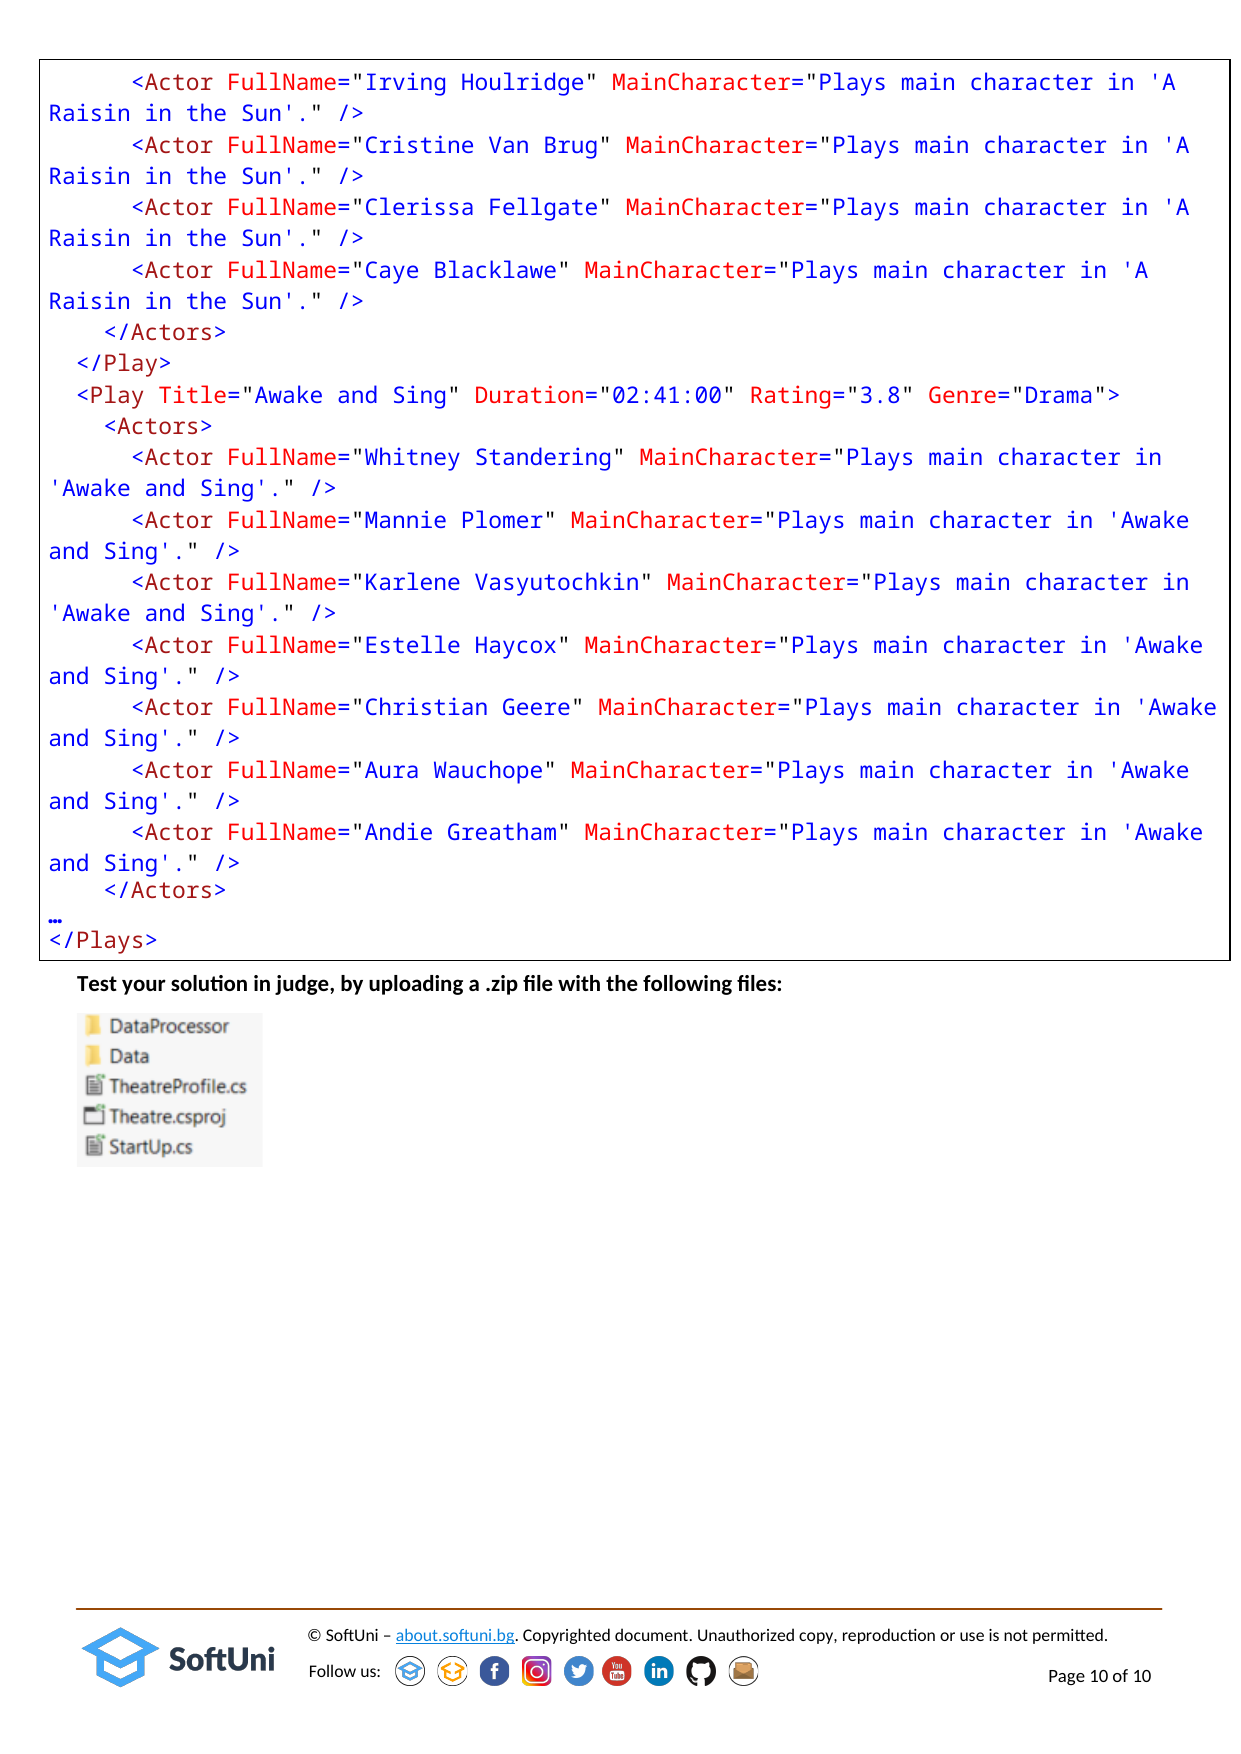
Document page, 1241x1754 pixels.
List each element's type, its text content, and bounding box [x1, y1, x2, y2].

picture [395, 1656, 425, 1686]
picture [564, 1656, 594, 1686]
picture [76, 1013, 263, 1167]
picture [644, 1677, 653, 1686]
picture [665, 1656, 674, 1665]
picture [602, 1656, 632, 1686]
text Test your solution in judge, by uploading a .zip file with the following files: [77, 969, 1163, 997]
picture [522, 1656, 552, 1686]
picture [728, 1656, 759, 1686]
picture [75, 1621, 281, 1693]
picture [479, 1656, 510, 1686]
picture [644, 1656, 653, 1665]
picture [665, 1677, 674, 1686]
picture [686, 1656, 716, 1686]
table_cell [40, 60, 1229, 959]
picture [437, 1656, 468, 1686]
picture [658, 1668, 667, 1678]
